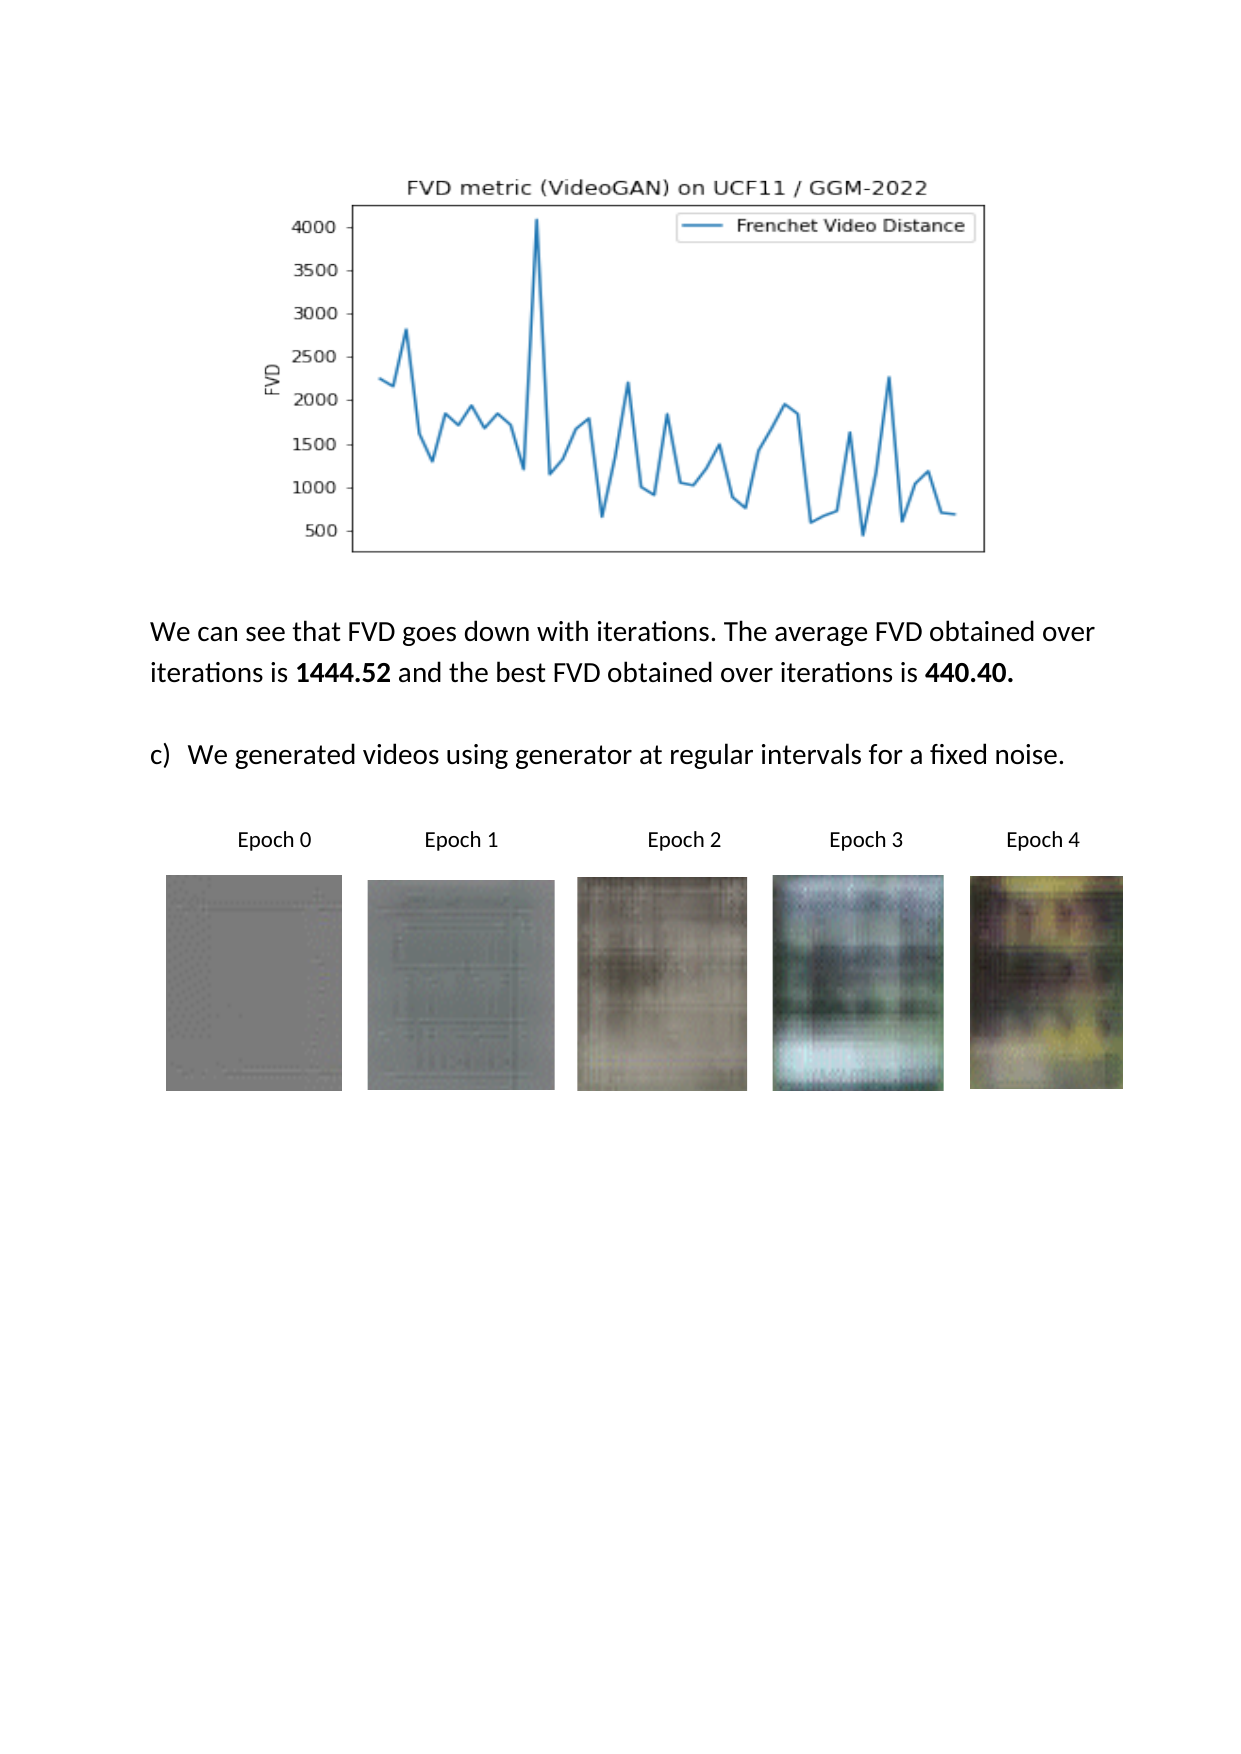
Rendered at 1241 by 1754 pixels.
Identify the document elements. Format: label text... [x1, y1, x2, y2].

picture [367, 880, 555, 1090]
picture [577, 877, 748, 1091]
picture [166, 875, 342, 1091]
text Epoch 0 Epoch 1 Epoch 2 Epoch 3 Epoch 4 [150, 826, 1128, 853]
list We generated videos using generator at regular intervals for a fixed noise. [150, 736, 1128, 771]
picture [250, 150, 1065, 609]
picture [772, 875, 944, 1091]
picture [970, 876, 1123, 1089]
list We can see that FVD goes down with iterations. The average FVD obtained over iterations is 1444.52 and the best FVD obtained over iterations is 440.40. [150, 613, 1128, 689]
